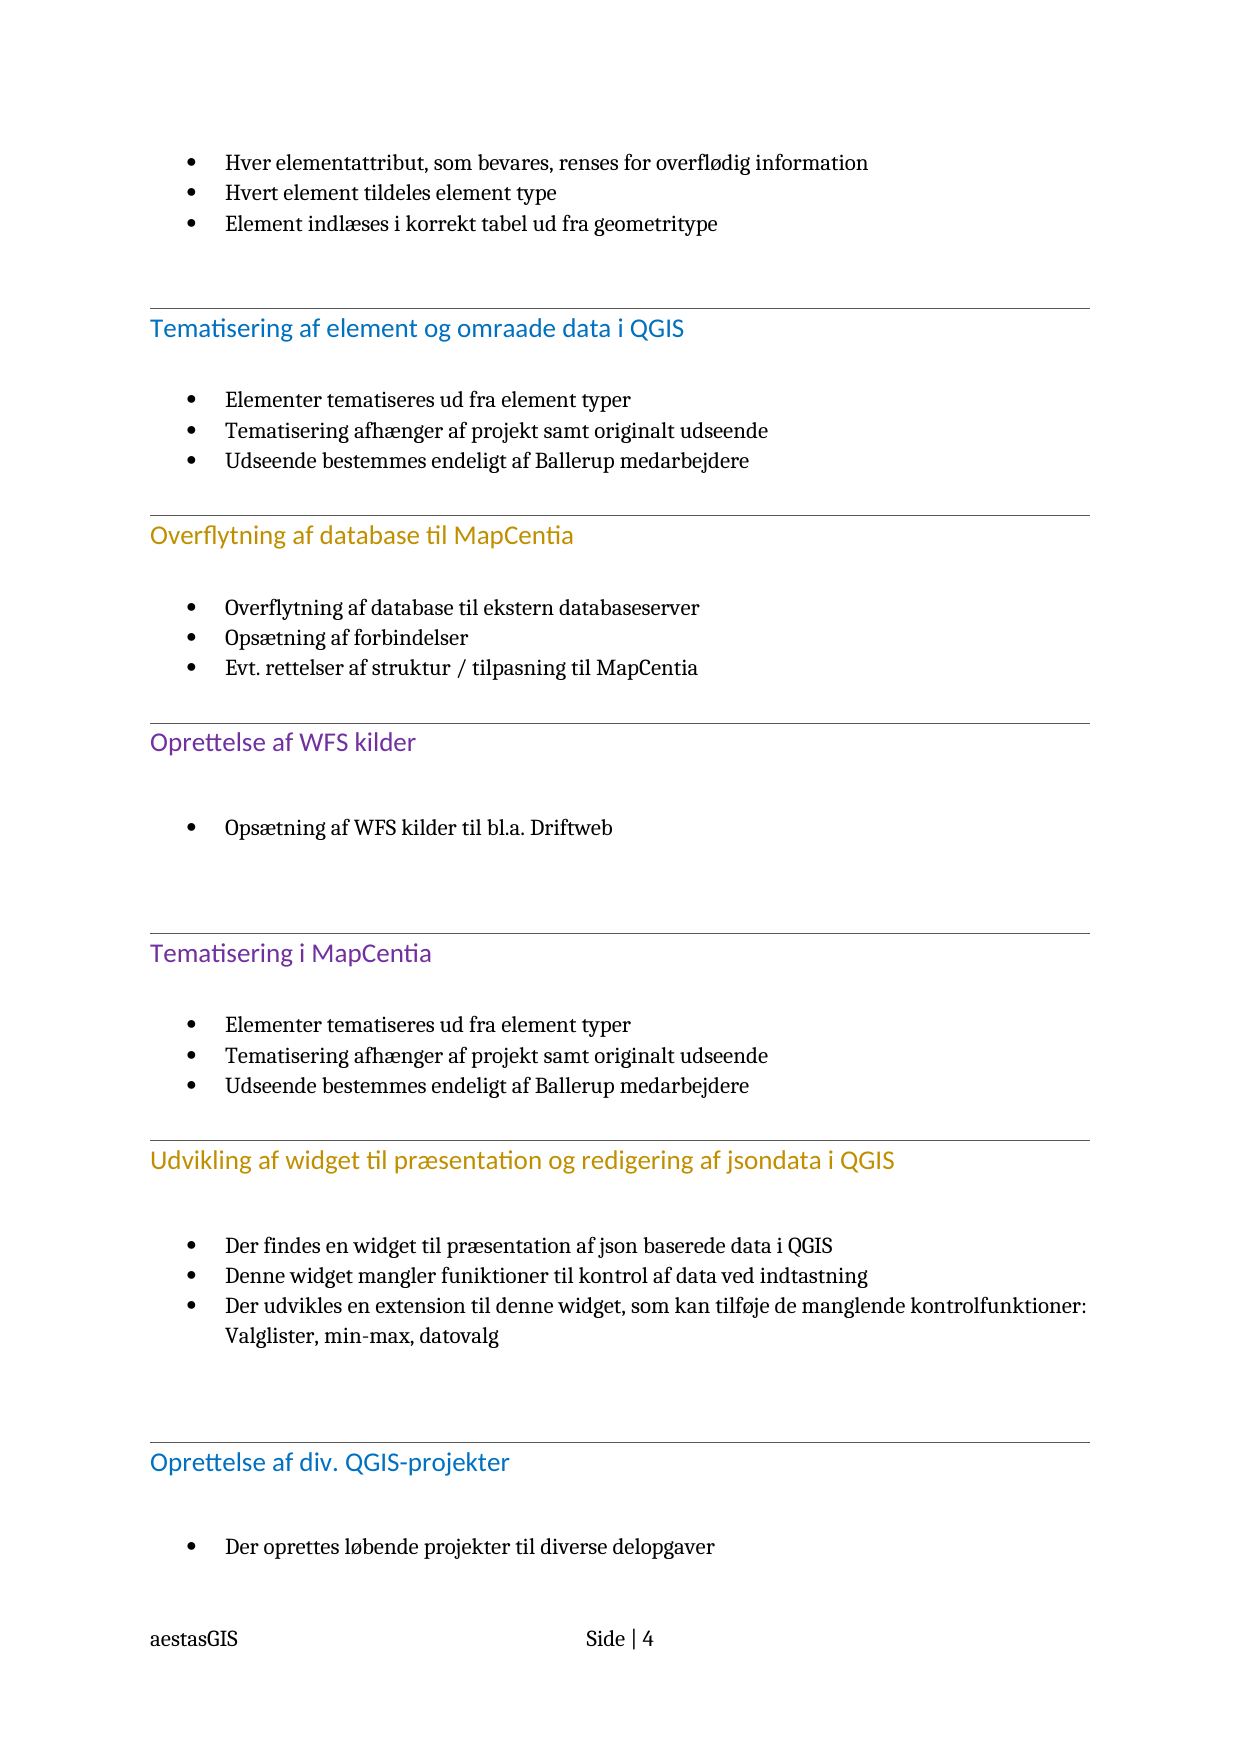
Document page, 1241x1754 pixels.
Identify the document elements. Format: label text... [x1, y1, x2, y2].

list Der findes en widget til præsentation af json baserede data i QGIS [187, 1232, 1090, 1259]
list Opsætning af forbindelser [187, 624, 1090, 651]
subtitle Tematisering i MapCentia [150, 934, 1090, 1007]
subtitle Tematisering af element og omraade data i QGIS [150, 309, 1090, 382]
list Tematisering afhænger af projekt samt originalt udseende [187, 417, 1090, 444]
list Udseende bestemmes endeligt af Ballerup medarbejdere [187, 1073, 1090, 1099]
subtitle Oprettelse af WFS kilder [150, 724, 1090, 759]
list Udseende bestemmes endeligt af Ballerup medarbejdere [187, 448, 1090, 474]
list Elementer tematiseres ud fra element typer [187, 387, 1090, 414]
subtitle Udvikling af widget til præsentation og redigering af jsondata i QGIS [150, 1141, 1090, 1177]
list Der udvikles en extension til denne widget, som kan tilføje de manglende kontrolfunktioner: Valglister, min-max, datovalg [187, 1293, 1090, 1349]
list Elementer tematiseres ud fra element typer [187, 1012, 1090, 1039]
list Denne widget mangler funiktioner til kontrol af data ved indtastning [187, 1263, 1090, 1289]
list Evt. rettelser af struktur / tilpasning til MapCentia [187, 655, 1090, 681]
subtitle Oprettelse af div. QGIS-projekter [150, 1443, 1090, 1478]
subtitle Overflytning af database til MapCentia [150, 516, 1090, 589]
list Der oprettes løbende projekter til diverse delopgaver [187, 1534, 1090, 1560]
list Hvert element tildeles element type [187, 180, 1090, 207]
list Tematisering afhænger af projekt samt originalt udseende [187, 1042, 1090, 1069]
list Opsætning af WFS kilder til bl.a. Driftweb [187, 814, 1090, 841]
list Element indlæses i korrekt tabel ud fra geometritype [187, 210, 1090, 237]
list Hver elementattribut, som bevares, renses for overflødig information [187, 150, 1090, 176]
list Overflytning af database til ekstern databaseserver [187, 594, 1090, 621]
